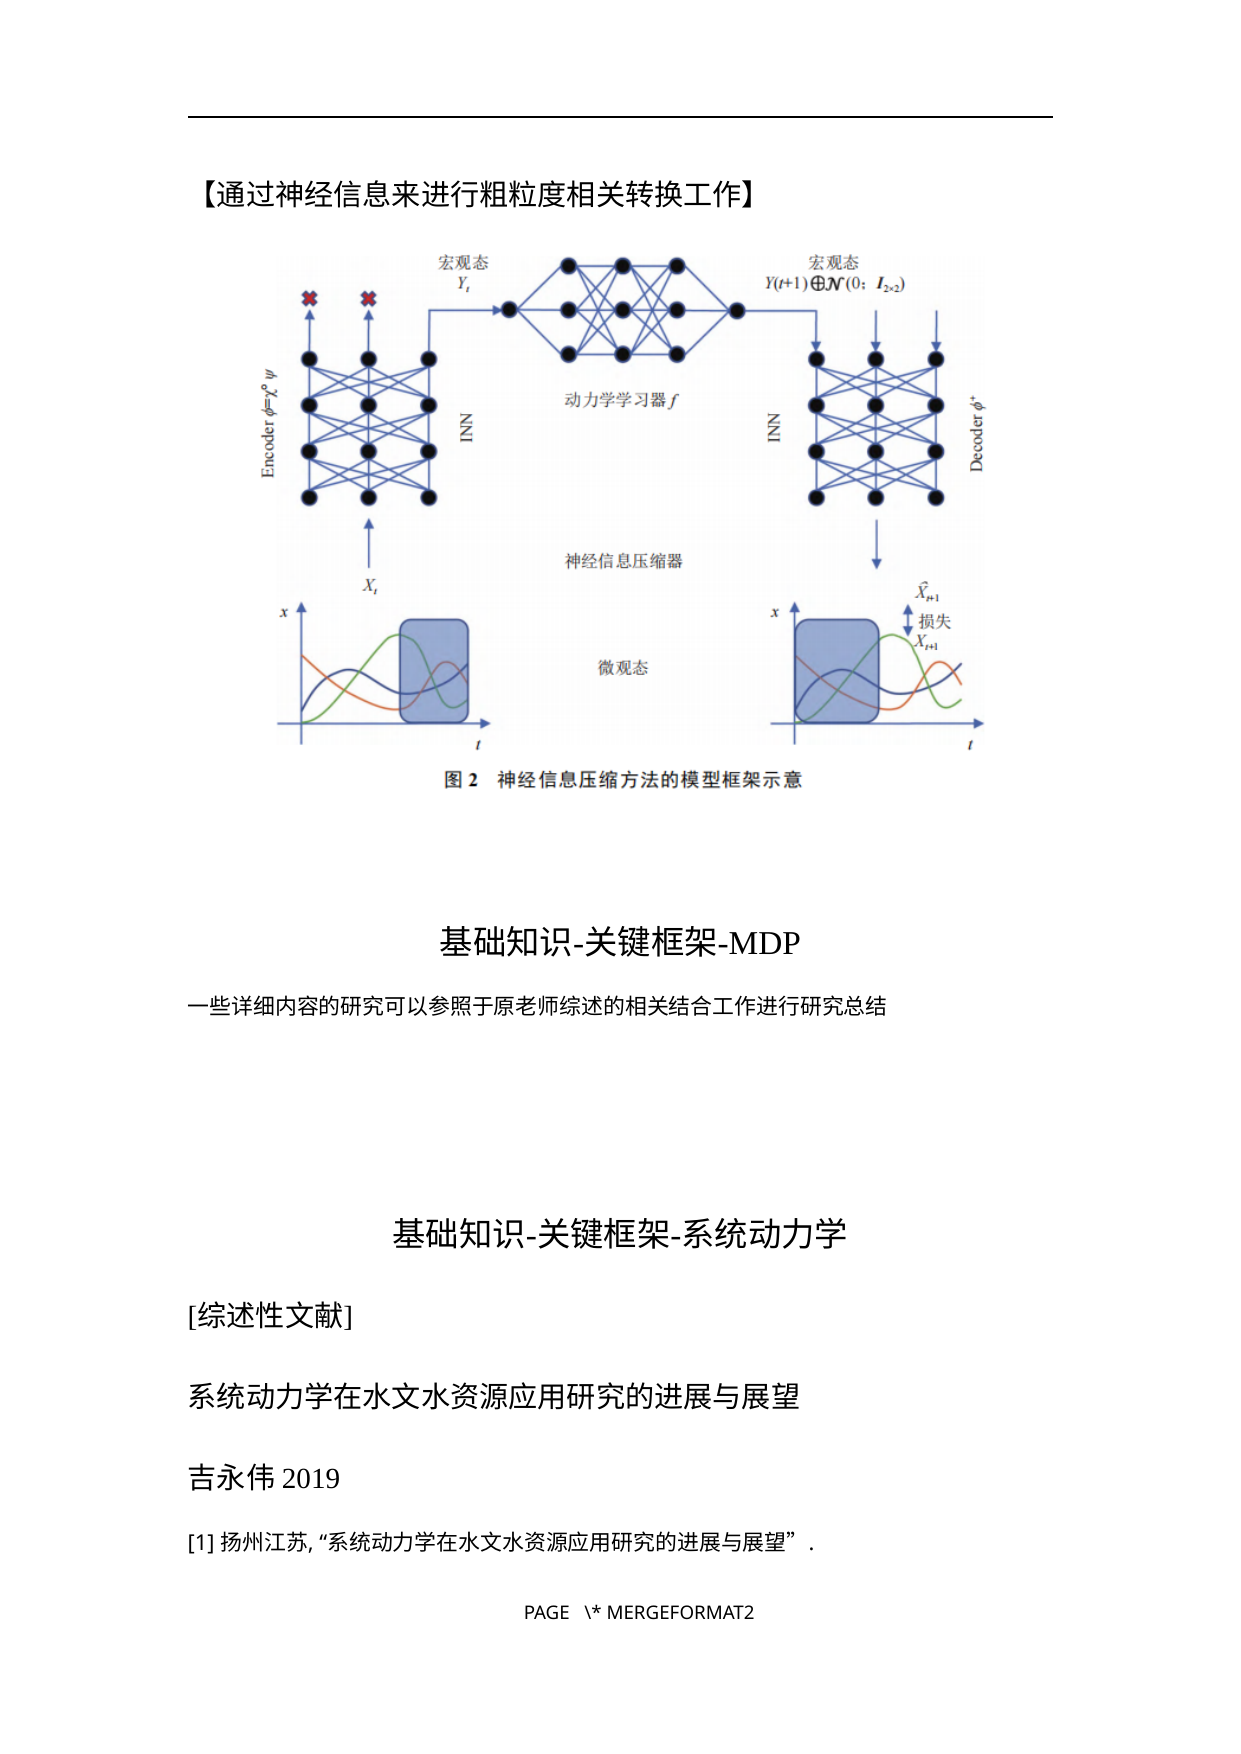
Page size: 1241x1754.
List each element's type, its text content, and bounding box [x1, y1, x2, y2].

picture [187, 241, 1053, 797]
subtitle [综述性文献] [187, 1281, 1053, 1346]
text [1] 扬州江苏, “系统动力学在水文水资源应用研究的进展与展望”. [187, 1525, 1053, 1557]
subtitle 基础知识-关键框架-系统动力学 [187, 1200, 1053, 1265]
subtitle 系统动力学在水文水资源应用研究的进展与展望 [187, 1362, 1053, 1427]
subtitle 吉永伟 2019 [187, 1443, 1053, 1508]
text 一些详细内容的研究可以参照于原老师综述的相关结合工作进行研究总结 [187, 988, 1053, 1021]
subtitle 【通过神经信息来进行粗粒度相关转换工作】 [187, 160, 1053, 225]
subtitle 基础知识-关键框架-MDP [187, 907, 1053, 972]
